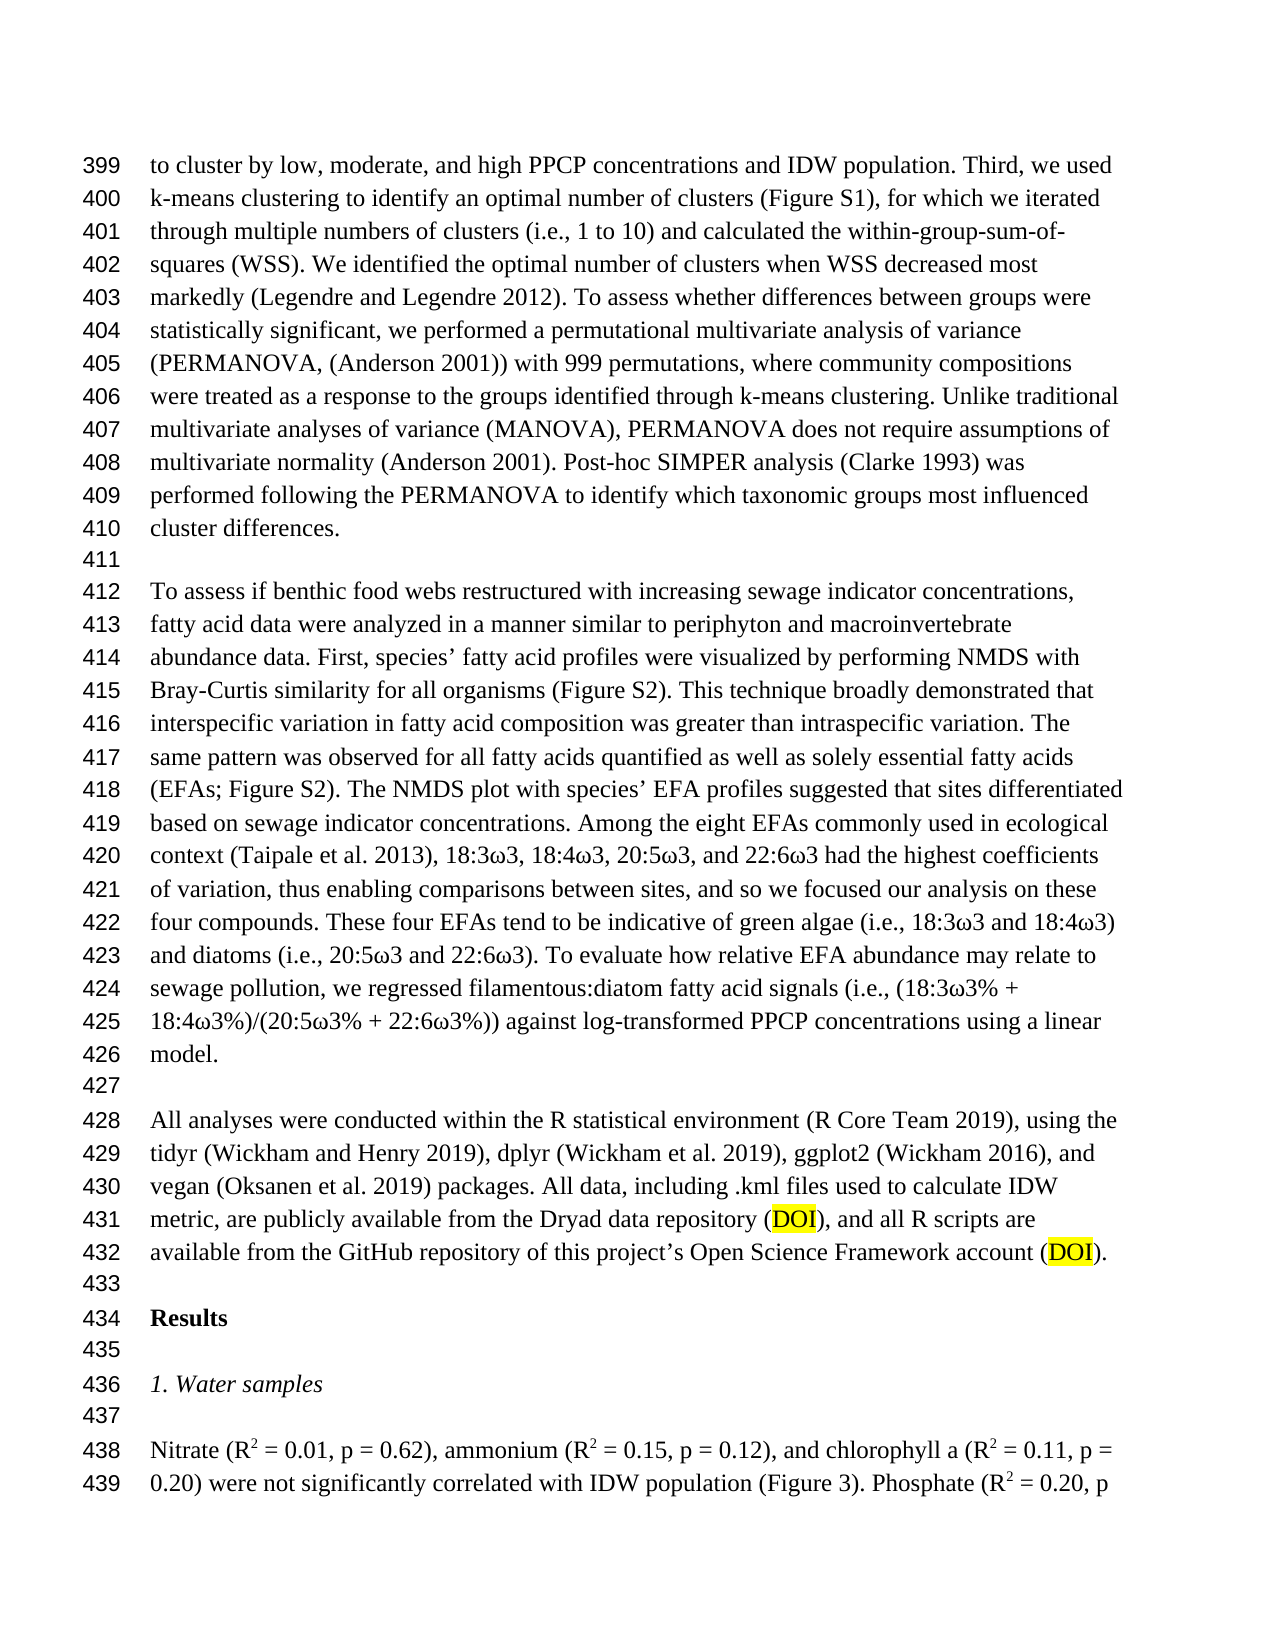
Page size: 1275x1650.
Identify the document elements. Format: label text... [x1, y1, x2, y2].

text To assess if benthic food webs restructured with increasing sewage indicator concentrations, fatty acid data were analyzed in a manner similar to periphyton and macroinvertebrate abundance data. First, species’ fatty acid profiles were visualized by performing NMDS with Bray-Curtis similarity for all organisms (Figure S2). This technique broadly demonstrated that interspecific variation in fatty acid composition was greater than intraspecific variation. The same pattern was observed for all fatty acids quantified as well as solely essential fatty acids (EFAs; Figure S2). The NMDS plot with species’ EFA profiles suggested that sites differentiated based on sewage indicator concentrations. Among the eight EFAs commonly used in ecological context (Taipale et al. 2013), 18:3ω3, 18:4ω3, 20:5ω3, and 22:6ω3 had the highest coefficients of variation, thus enabling comparisons between sites, and so we focused our analysis on these four compounds. These four EFAs tend to be indicative of green algae (i.e., 18:3ω3 and 18:4ω3) and diatoms (i.e., 20:5ω3 and 22:6ω3). To evaluate how relative EFA abundance may relate to sewage pollution, we regressed filamentous:diatom fatty acid signals (i.e., (18:3ω3% + 18:4ω3%)/(20:5ω3% + 22:6ω3%)) against log-transformed PPCP concentrations using a linear model. [150, 576, 1125, 1067]
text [150, 1435, 1125, 1497]
text Results [150, 1303, 1125, 1332]
text 1. Water samples [150, 1369, 1125, 1398]
text All analyses were conducted within the R statistical environment (R Core Team 2019), using the tidyr (Wickham and Henry 2019), dplyr (Wickham et al. 2019), ggplot2 (Wickham 2016), and vegan (Oksanen et al. 2019) packages. All data, including .kml files used to calculate IDW metric, are publicly available from the Dryad data repository (DOI), and all R scripts are available from the GitHub repository of this project’s Open Science Framework account (DOI). [150, 1105, 1125, 1266]
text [150, 150, 1125, 542]
